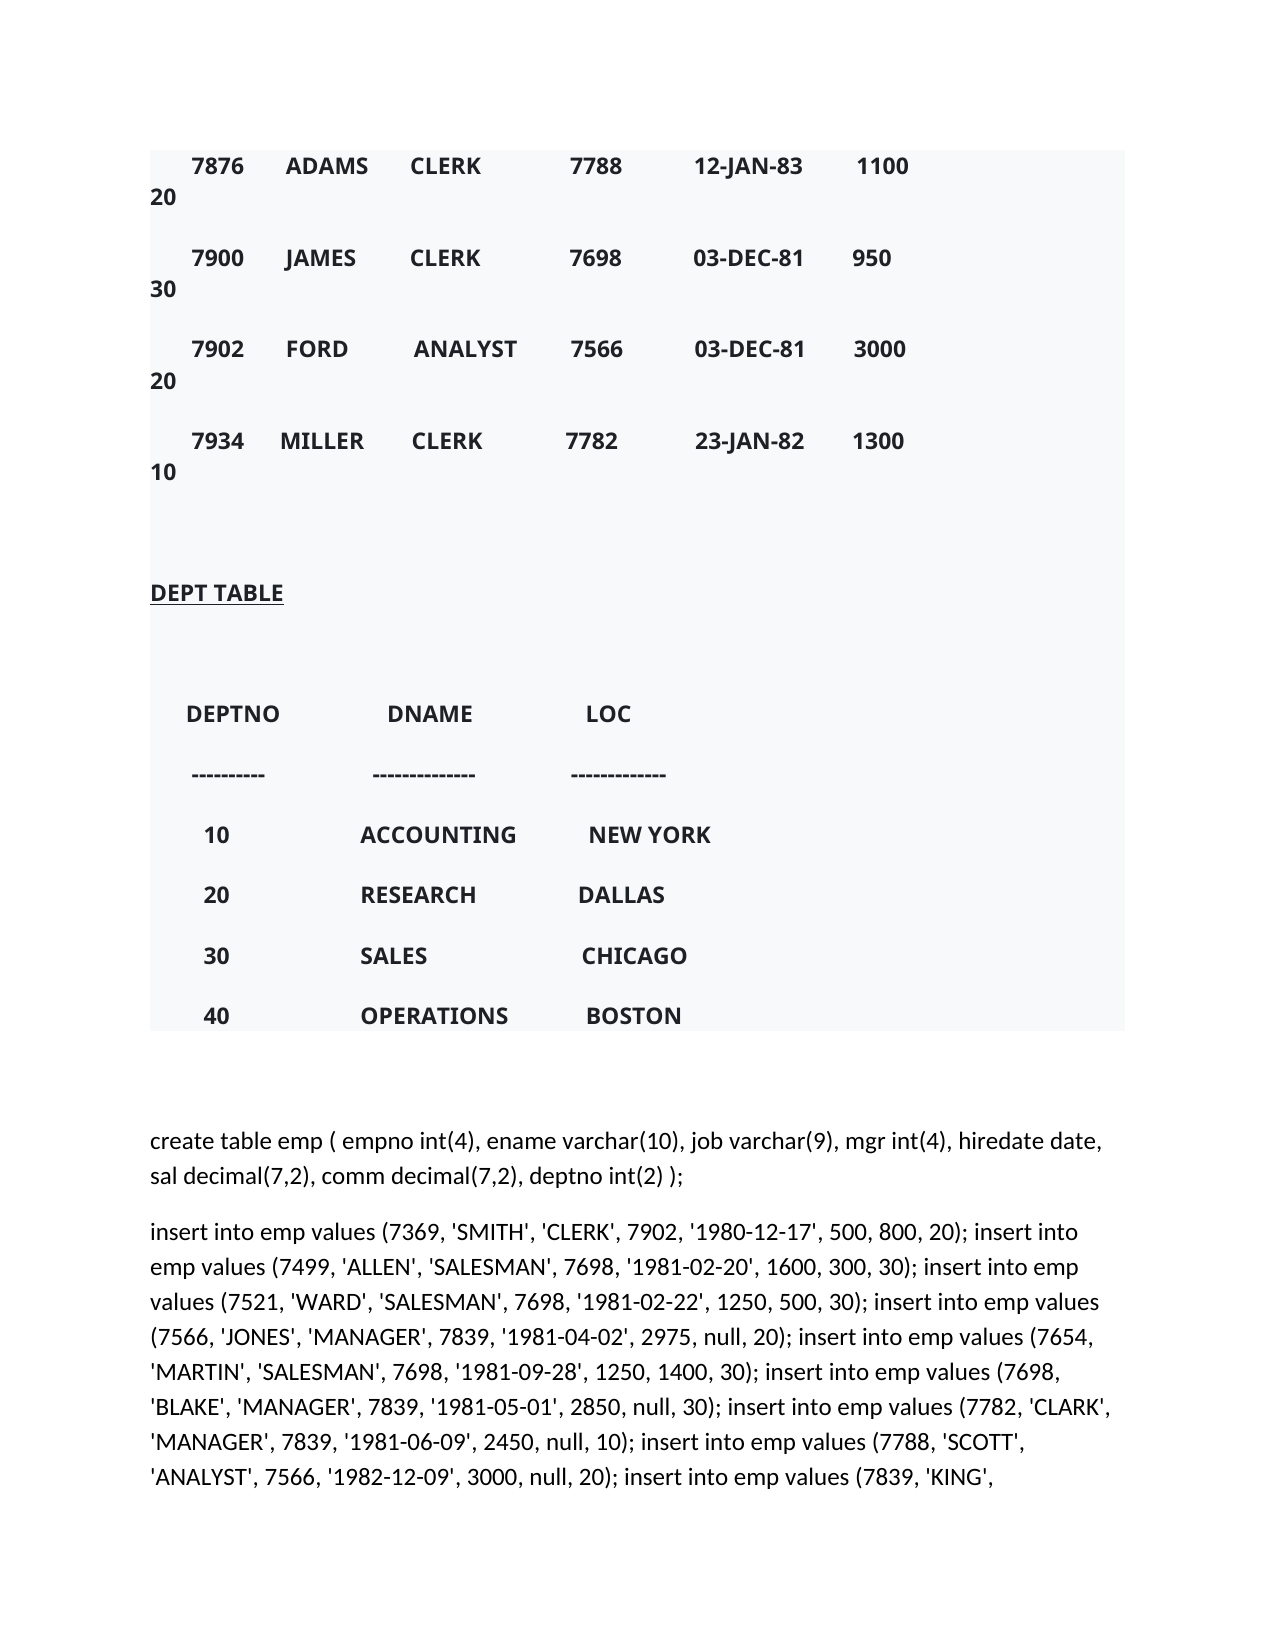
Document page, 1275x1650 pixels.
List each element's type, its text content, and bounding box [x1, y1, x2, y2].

text 40 OPERATIONS BOSTON [150, 1000, 1125, 1031]
text 10 ACCOUNTING NEW YORK [150, 819, 1125, 850]
text create table emp ( empno int(4), ename varchar(10), job varchar(9), mgr int(4), hiredate date, sal decimal(7,2), comm decimal(7,2), deptno int(2) ); [150, 1060, 1125, 1191]
text DEPT TABLE [150, 577, 1125, 608]
text 7900 JAMES CLERK 7698 03-DEC-81 950 30 [150, 242, 1125, 304]
text 30 SALES CHICAGO [150, 939, 1125, 971]
text 20 RESEARCH DALLAS [150, 879, 1125, 910]
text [150, 1216, 1125, 1491]
text 7902 FORD ANALYST 7566 03-DEC-81 3000 20 [150, 333, 1125, 396]
text 7934 MILLER CLERK 7782 23-JAN-82 1300 10 [150, 425, 1125, 487]
text 7876 ADAMS CLERK 7788 12-JAN-83 1100 20 [150, 150, 1125, 212]
text DEPTNO DNAME LOC [150, 698, 1125, 729]
text ---------- -------------- ------------- [150, 758, 1125, 789]
